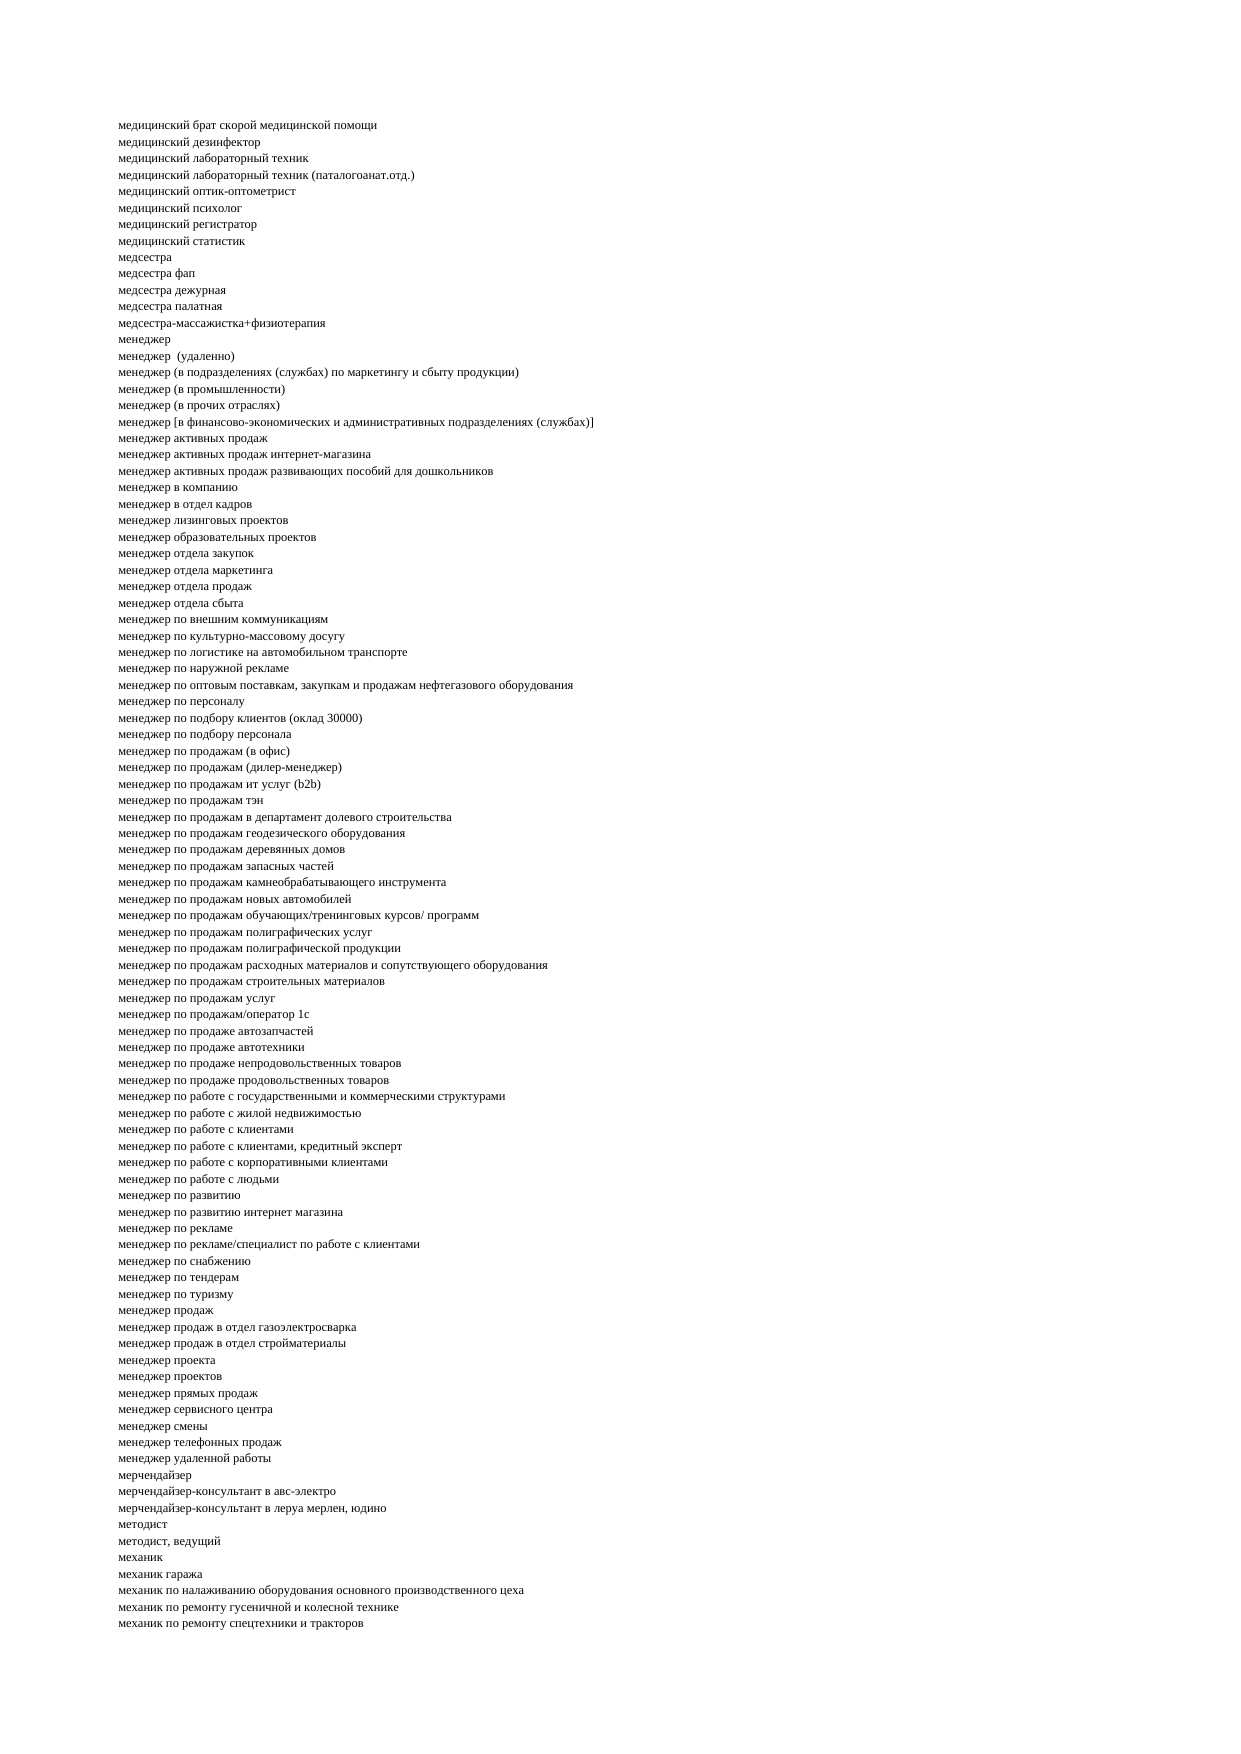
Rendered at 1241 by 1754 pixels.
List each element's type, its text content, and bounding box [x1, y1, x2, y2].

text механик [118, 1550, 1163, 1564]
text менеджер по внешним коммуникациям [118, 612, 1163, 626]
text менеджер по продаже продовольственных товаров [118, 1073, 1163, 1087]
text менеджер по продажам в департамент долевого строительства [118, 809, 1163, 824]
text медицинский дезинфектор [118, 134, 1163, 149]
text медицинский оптик-оптометрист [118, 184, 1163, 198]
text менеджер проектов [118, 1369, 1163, 1383]
text менеджер по продажам полиграфической продукции [118, 941, 1163, 955]
text менеджер по наружной рекламе [118, 661, 1163, 676]
text механик по налаживанию оборудования основного производственного цеха [118, 1583, 1163, 1597]
text менеджер по продаже непродовольственных товаров [118, 1056, 1163, 1071]
text механик гаража [118, 1566, 1163, 1581]
text менеджер по рекламе/специалист по работе с клиентами [118, 1237, 1163, 1252]
text менеджер образовательных проектов [118, 529, 1163, 544]
text менеджер по продажам/оператор 1с [118, 1007, 1163, 1021]
text менеджер отдела сбыта [118, 595, 1163, 610]
text медсестра палатная [118, 299, 1163, 313]
text менеджер [в финансово-экономических и административных подразделениях (службах)] [118, 414, 1163, 429]
text менеджер по продажам геодезического оборудования [118, 826, 1163, 840]
text менеджер по продажам услуг [118, 990, 1163, 1005]
text медицинский брат скорой медицинской помощи [118, 118, 1163, 132]
text менеджер по продажам полиграфических услуг [118, 924, 1163, 939]
text методист, ведущий [118, 1533, 1163, 1548]
text менеджер по продажам строительных материалов [118, 974, 1163, 988]
text менеджер (удаленно) [118, 348, 1163, 363]
text менеджер по работе с клиентами, кредитный эксперт [118, 1138, 1163, 1153]
text менеджер активных продаж интернет-магазина [118, 447, 1163, 462]
text менеджер по продажам новых автомобилей [118, 892, 1163, 906]
text менеджер по подбору персонала [118, 727, 1163, 741]
text менеджер по продажам обучающих/тренинговых курсов/ программ [118, 908, 1163, 922]
text менеджер в компанию [118, 480, 1163, 494]
text менеджер прямых продаж [118, 1385, 1163, 1400]
text менеджер [118, 332, 1163, 346]
text менеджер продаж в отдел газоэлектросварка [118, 1319, 1163, 1334]
text менеджер удаленной работы [118, 1451, 1163, 1466]
text менеджер по туризму [118, 1287, 1163, 1301]
text менеджер по культурно-массовому досугу [118, 628, 1163, 643]
text медицинский лабораторный техник [118, 151, 1163, 165]
text менеджер телефонных продаж [118, 1435, 1163, 1449]
text менеджер по продажам камнеобрабатывающего инструмента [118, 875, 1163, 889]
text мерчендайзер-консультант в авс-электро [118, 1484, 1163, 1498]
text менеджер по продажам запасных частей [118, 859, 1163, 873]
text менеджер по развитию интернет магазина [118, 1204, 1163, 1219]
text механик по ремонту спецтехники и тракторов [118, 1616, 1163, 1630]
text менеджер по работе с корпоративными клиентами [118, 1155, 1163, 1169]
text менеджер по продажам ит услуг (b2b) [118, 776, 1163, 791]
text менеджер в отдел кадров [118, 497, 1163, 511]
text менеджер по продаже автотехники [118, 1040, 1163, 1054]
text медицинский психолог [118, 200, 1163, 215]
text менеджер (в подразделениях (службах) по маркетингу и сбыту продукции) [118, 365, 1163, 379]
text мерчендайзер [118, 1468, 1163, 1482]
text менеджер по продажам деревянных домов [118, 842, 1163, 857]
text менеджер по работе с людьми [118, 1171, 1163, 1186]
text менеджер активных продаж развивающих пособий для дошкольников [118, 464, 1163, 478]
text медицинский регистратор [118, 217, 1163, 231]
text менеджер по оптовым поставкам, закупкам и продажам нефтегазового оборудования [118, 678, 1163, 692]
text медицинский статистик [118, 233, 1163, 248]
text менеджер по продаже автозапчастей [118, 1023, 1163, 1038]
text медсестра фап [118, 266, 1163, 281]
text менеджер отдела маркетинга [118, 562, 1163, 577]
text менеджер по рекламе [118, 1221, 1163, 1235]
text менеджер (в промышленности) [118, 381, 1163, 396]
text медицинский лабораторный техник (паталогоанат.отд.) [118, 167, 1163, 182]
text менеджер (в прочих отраслях) [118, 398, 1163, 412]
text менеджер по персоналу [118, 694, 1163, 708]
text менеджер продаж [118, 1303, 1163, 1317]
text менеджер по работе с жилой недвижимостью [118, 1106, 1163, 1120]
text менеджер по снабжению [118, 1254, 1163, 1268]
text менеджер активных продаж [118, 431, 1163, 445]
text менеджер проекта [118, 1352, 1163, 1367]
text менеджер отдела закупок [118, 546, 1163, 560]
text менеджер продаж в отдел стройматериалы [118, 1336, 1163, 1350]
text медсестра-массажистка+физиотерапия [118, 316, 1163, 330]
text менеджер по продажам (дилер-менеджер) [118, 760, 1163, 774]
text менеджер по продажам (в офис) [118, 743, 1163, 758]
text механик по ремонту гусеничной и колесной технике [118, 1599, 1163, 1614]
text менеджер по работе с государственными и коммерческими структурами [118, 1089, 1163, 1103]
text менеджер по работе с клиентами [118, 1122, 1163, 1136]
text медсестра [118, 250, 1163, 264]
text менеджер по логистике на автомобильном транспорте [118, 645, 1163, 659]
text мерчендайзер-консультант в леруа мерлен, юдино [118, 1501, 1163, 1515]
text менеджер сервисного центра [118, 1402, 1163, 1416]
text менеджер по подбору клиентов (оклад 30000) [118, 711, 1163, 725]
text менеджер по продажам расходных материалов и сопутствующего оборудования [118, 957, 1163, 972]
text менеджер отдела продаж [118, 579, 1163, 593]
text медсестра дежурная [118, 283, 1163, 297]
text методист [118, 1517, 1163, 1531]
text менеджер по продажам тэн [118, 793, 1163, 807]
text менеджер смены [118, 1418, 1163, 1433]
text менеджер лизинговых проектов [118, 513, 1163, 527]
text менеджер по развитию [118, 1188, 1163, 1202]
text менеджер по тендерам [118, 1270, 1163, 1284]
